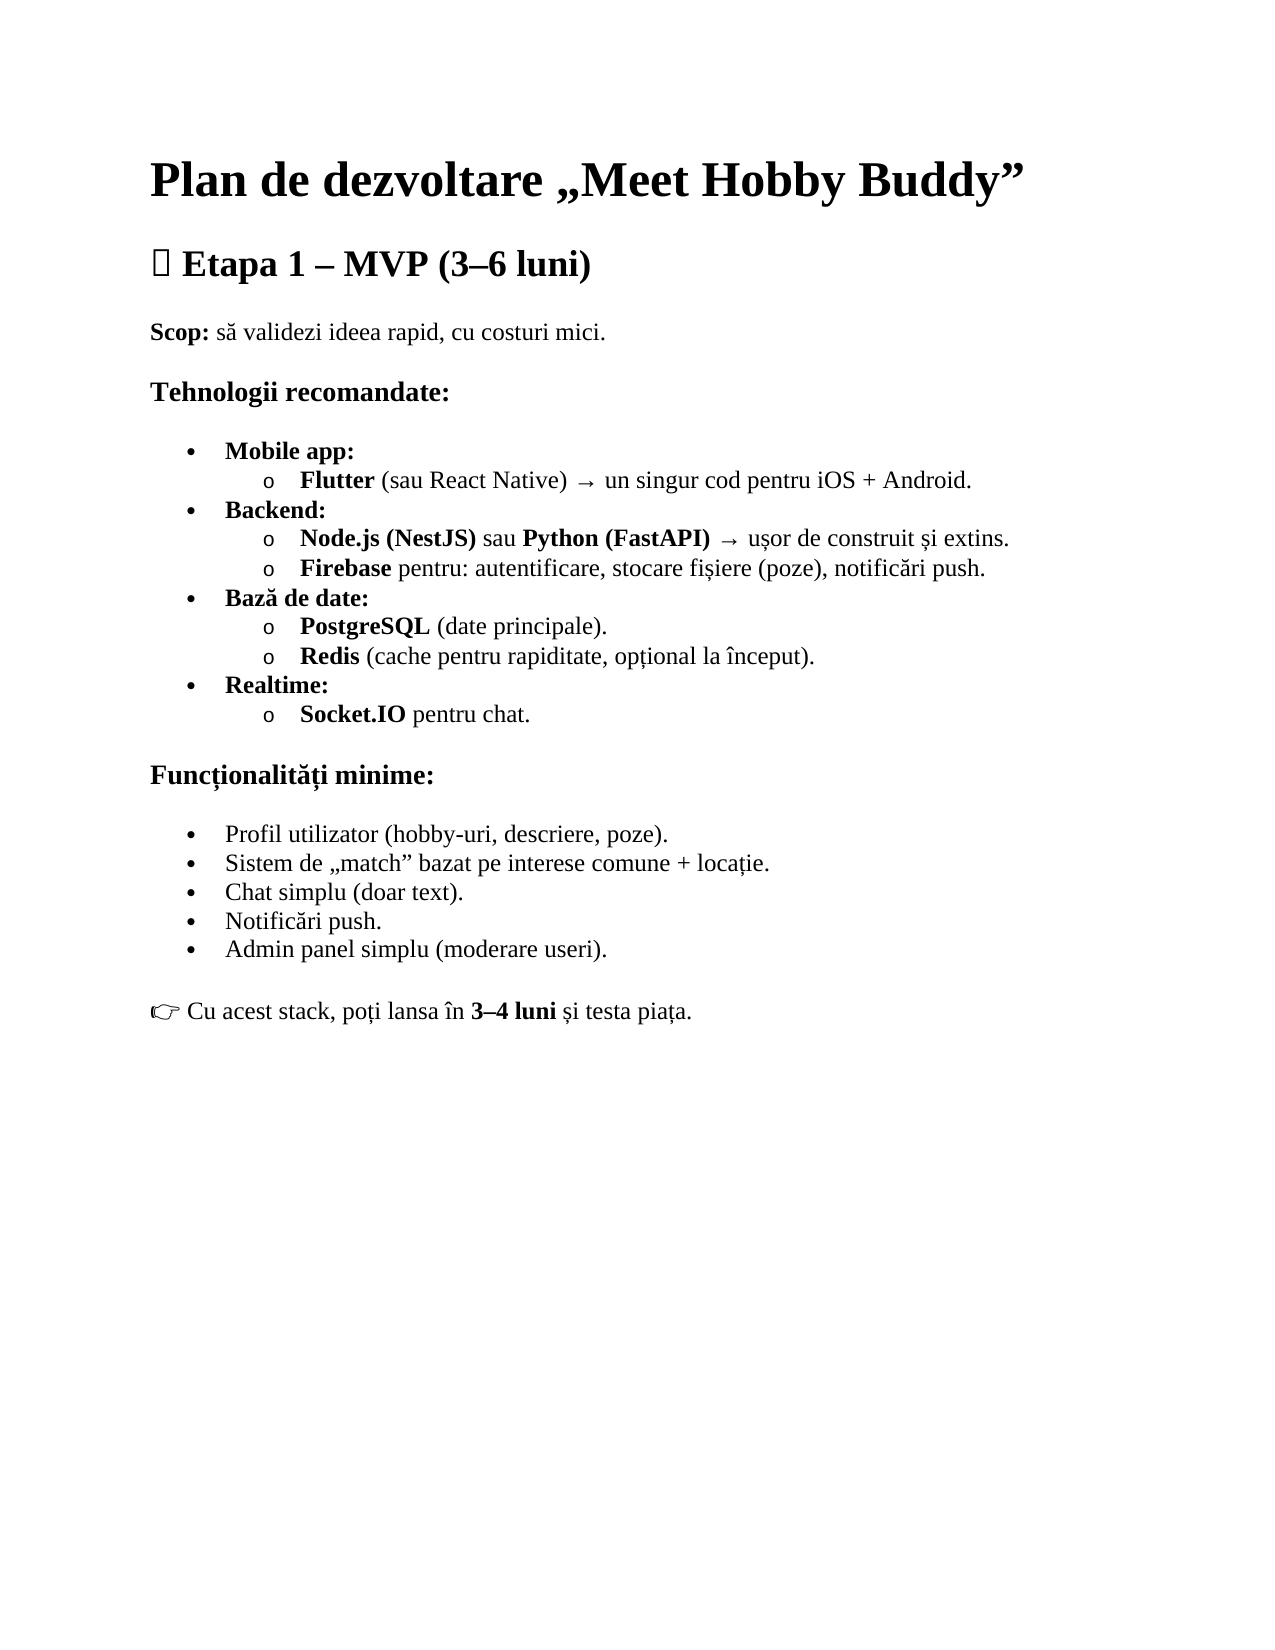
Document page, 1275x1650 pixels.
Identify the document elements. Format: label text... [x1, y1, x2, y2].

list Profil utilizator (hobby-uri, descriere, poze). [187, 819, 1125, 848]
list Chat simplu (doar text). [187, 877, 1125, 906]
text Plan de dezvoltare „Meet Hobby Buddy” [150, 150, 1125, 207]
list Backend: [187, 495, 1125, 523]
list Notificări push. [187, 906, 1125, 934]
list Redis (cache pentru rapiditate, opțional la început). [262, 641, 1125, 671]
list Node.js (NestJS) sau Python (FastAPI) → ușor de construit și extins. [262, 523, 1125, 553]
list Bază de date: [187, 583, 1125, 611]
list Socket.IO pentru chat. [262, 699, 1125, 729]
list Sistem de „match” bazat pe interese comune + locație. [187, 848, 1125, 877]
text 👉 Cu acest stack, poți lansa în 3–4 luni și testa piața. [150, 992, 1125, 1027]
text Tehnologii recomandate: [150, 375, 1125, 407]
list Admin panel simplu (moderare useri). [187, 934, 1125, 963]
text Funcționalități minime: [150, 758, 1125, 790]
list Flutter (sau React Native) → un singur cod pentru iOS + Android. [262, 465, 1125, 495]
list PostgreSQL (date principale). [262, 611, 1125, 641]
list Firebase pentru: autentificare, stocare fișiere (poze), notificări push. [262, 553, 1125, 583]
text 🔹 Etapa 1 – MVP (3–6 luni) [150, 237, 1125, 288]
text Scop: să validezi ideea rapid, cu costuri mici. [150, 317, 1125, 346]
list Mobile app: [187, 436, 1125, 465]
list Realtime: [187, 671, 1125, 699]
